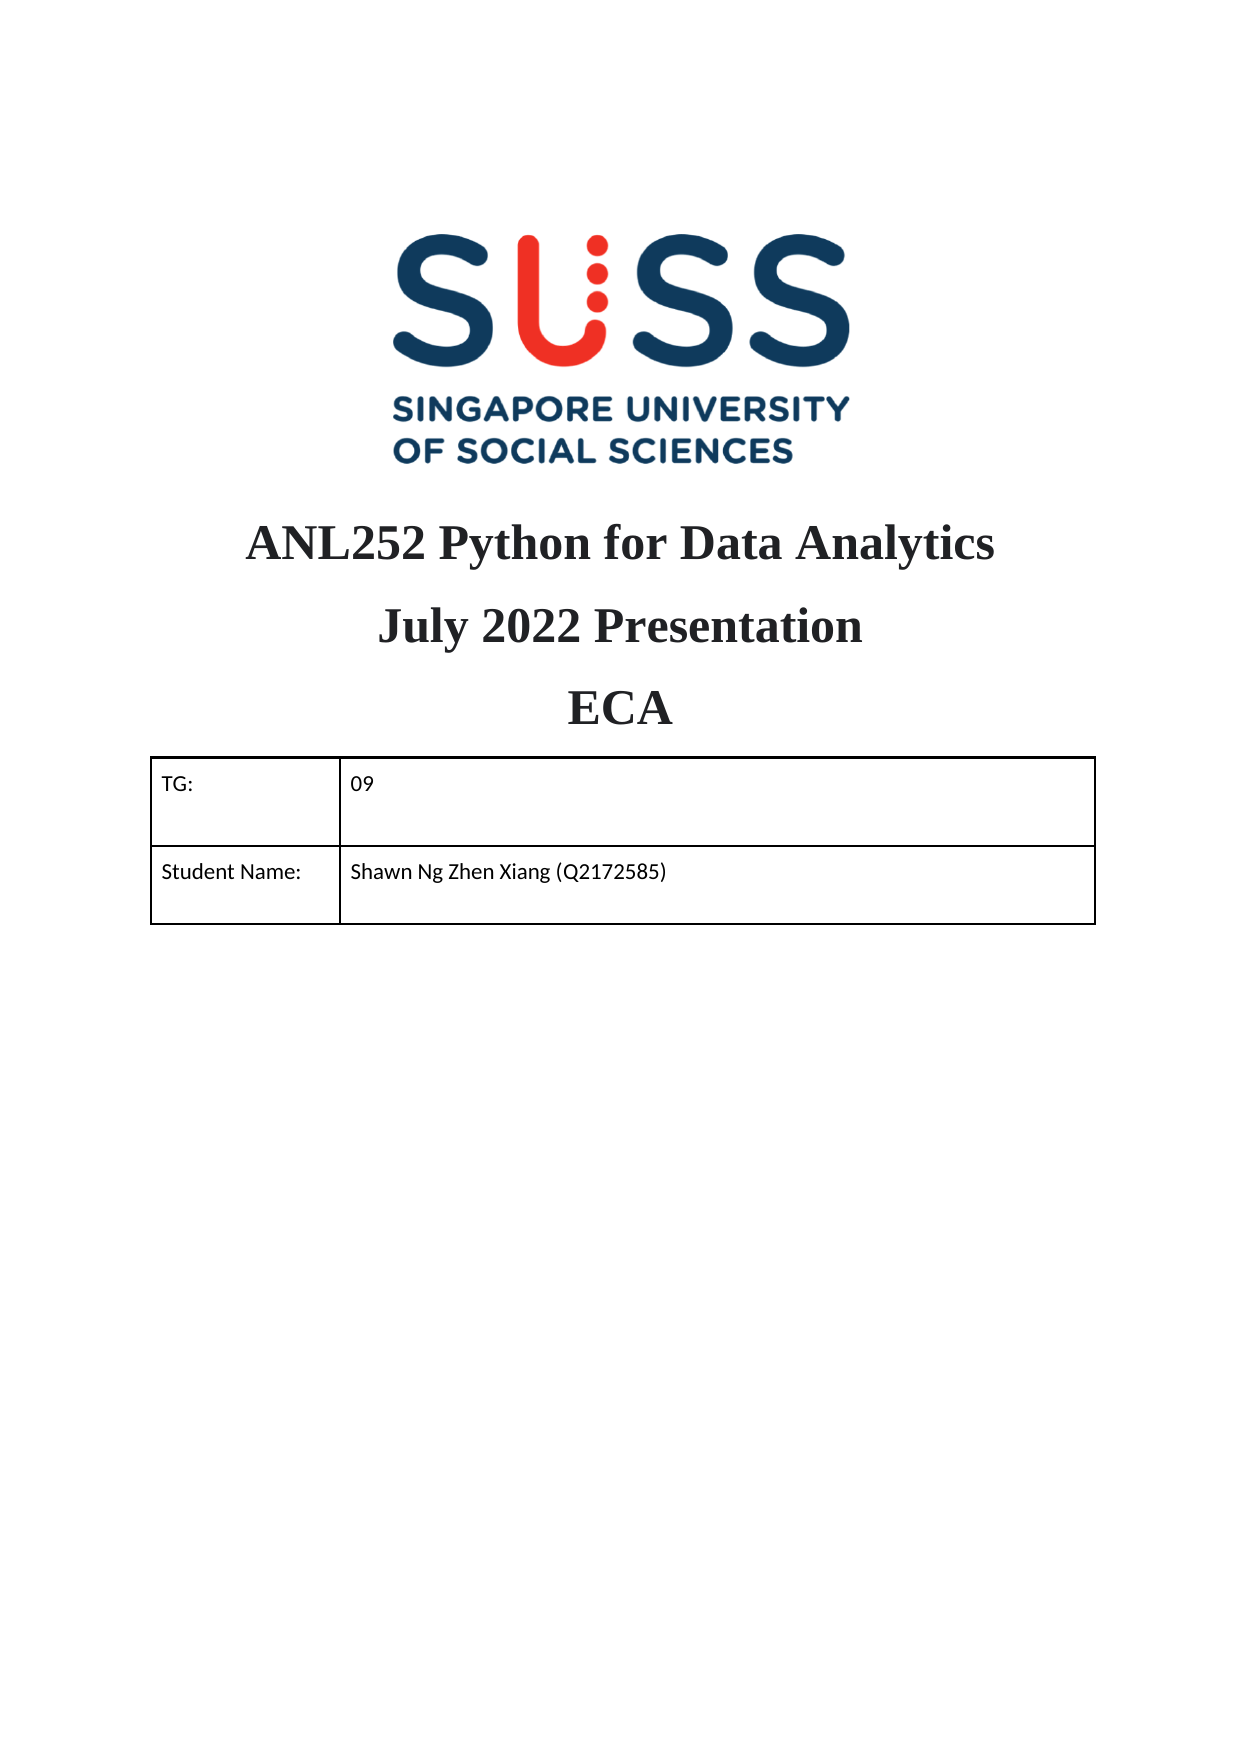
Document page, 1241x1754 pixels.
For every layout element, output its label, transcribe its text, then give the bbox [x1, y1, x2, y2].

table_cell Shawn Ng Zhen Xiang (Q2172585) [341, 847, 1094, 923]
table_cell Student Name: [152, 847, 339, 923]
table_header TG: [152, 759, 339, 844]
text ECA [150, 678, 1090, 736]
picture [363, 203, 878, 489]
table_header 09 [341, 759, 1094, 844]
text July 2022 Presentation [150, 596, 1090, 653]
text ANL252 Python for Data Analytics [150, 513, 1090, 571]
